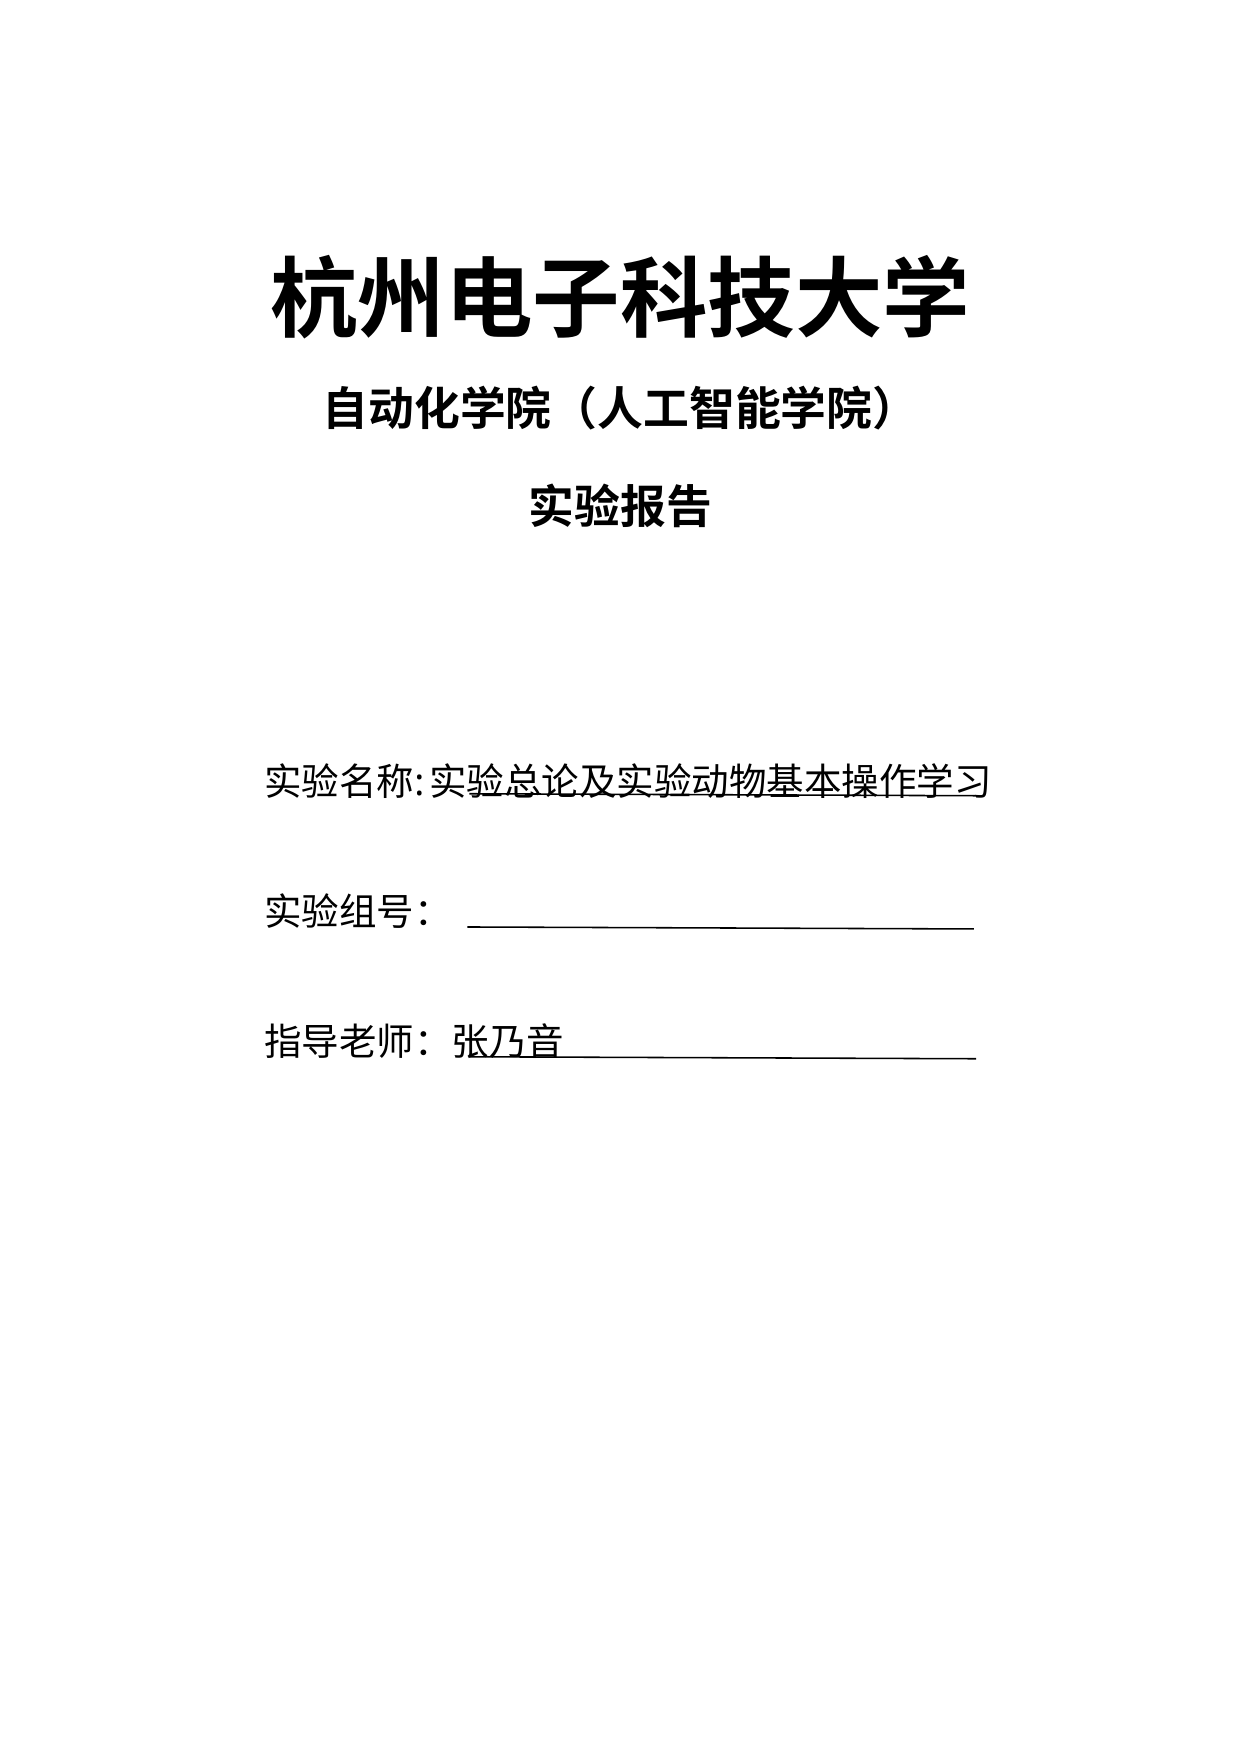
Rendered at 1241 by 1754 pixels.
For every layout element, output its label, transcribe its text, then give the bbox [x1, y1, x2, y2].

text 实验报告 [187, 454, 1053, 552]
text 杭州电子科技大学 [187, 227, 1053, 357]
text 实验名称: 实验总论及实验动物基本操作学习 [187, 747, 1053, 812]
text 实验组号： [187, 877, 1053, 942]
text 指导老师：张乃音 [187, 1007, 1053, 1072]
text 自动化学院（人工智能学院） [187, 357, 1053, 454]
